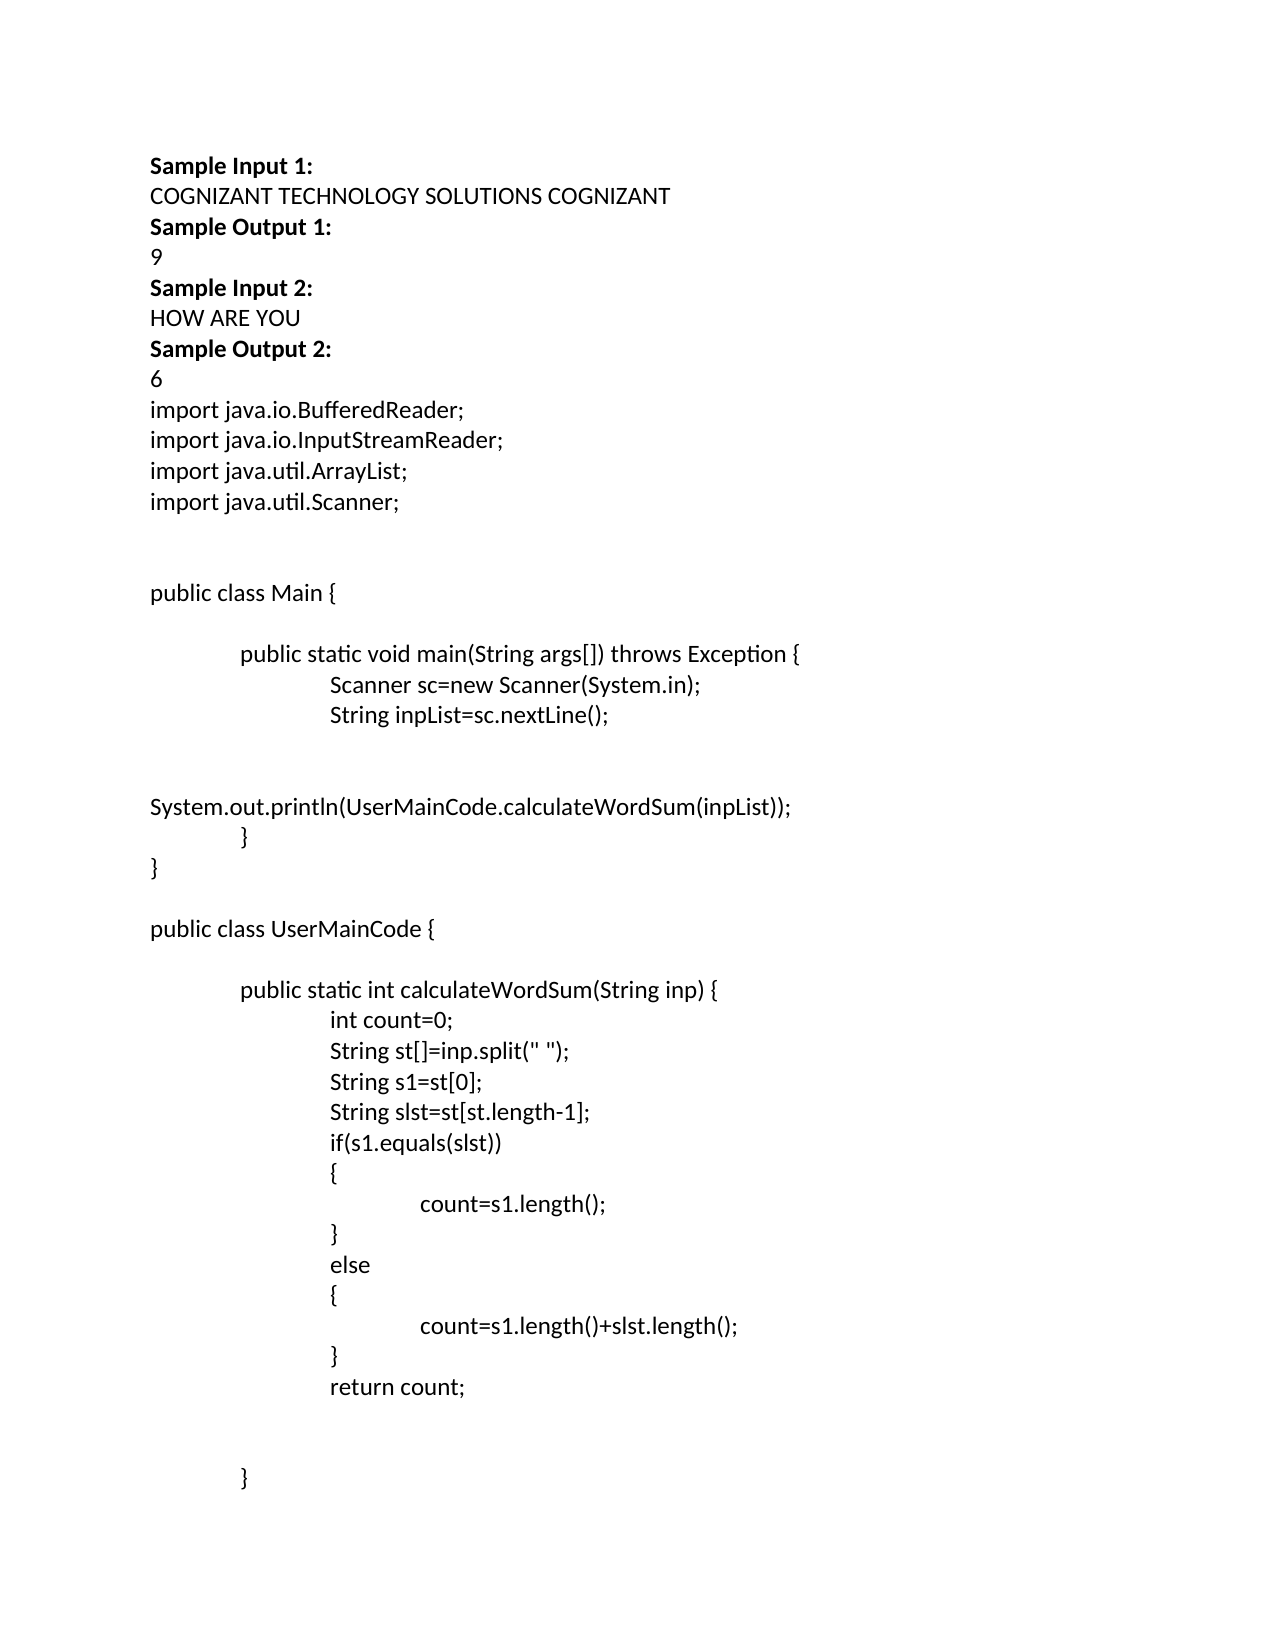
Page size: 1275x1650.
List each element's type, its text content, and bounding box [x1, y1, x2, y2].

text if(s1.equals(slst)) [150, 1127, 1125, 1157]
text count=s1.length(); [150, 1188, 1125, 1218]
text else [150, 1249, 1125, 1279]
text HOW ARE YOU [150, 303, 1125, 333]
text } [150, 1340, 1125, 1371]
text { [150, 1157, 1125, 1188]
text String inpList=sc.nextLine(); [150, 699, 1125, 730]
text String s1=st[0]; [150, 1066, 1125, 1096]
text COGNIZANT TECHNOLOGY SOLUTIONS COGNIZANT [150, 181, 1125, 211]
text { [150, 1279, 1125, 1310]
text public static void main(String args[]) throws Exception { [150, 638, 1125, 669]
text import java.io.BufferedReader; [150, 394, 1125, 425]
text } [150, 821, 1125, 852]
text int count=0; [150, 1004, 1125, 1035]
text System.out.println(UserMainCode.calculateWordSum(inpList)); [150, 760, 1125, 821]
text import java.util.ArrayList; [150, 455, 1125, 486]
text String st[]=inp.split(" "); [150, 1035, 1125, 1066]
text 9 [150, 242, 1125, 272]
text public static int calculateWordSum(String inp) { [150, 974, 1125, 1004]
text return count; [150, 1371, 1125, 1401]
text import java.util.Scanner; [150, 486, 1125, 516]
text } [150, 1462, 1125, 1493]
text Sample Output 1: [150, 211, 1125, 242]
text public class UserMainCode { [150, 913, 1125, 943]
text Scanner sc=new Scanner(System.in); [150, 669, 1125, 699]
text import java.io.InputStreamReader; [150, 425, 1125, 455]
text } [150, 1218, 1125, 1249]
text count=s1.length()+slst.length(); [150, 1310, 1125, 1340]
text Sample Input 1: [150, 150, 1125, 181]
text public class Main { [150, 577, 1125, 608]
text Sample Input 2: [150, 272, 1125, 303]
text String slst=st[st.length-1]; [150, 1096, 1125, 1127]
text Sample Output 2: [150, 333, 1125, 364]
text 6 [150, 364, 1125, 394]
text } [150, 852, 1125, 882]
